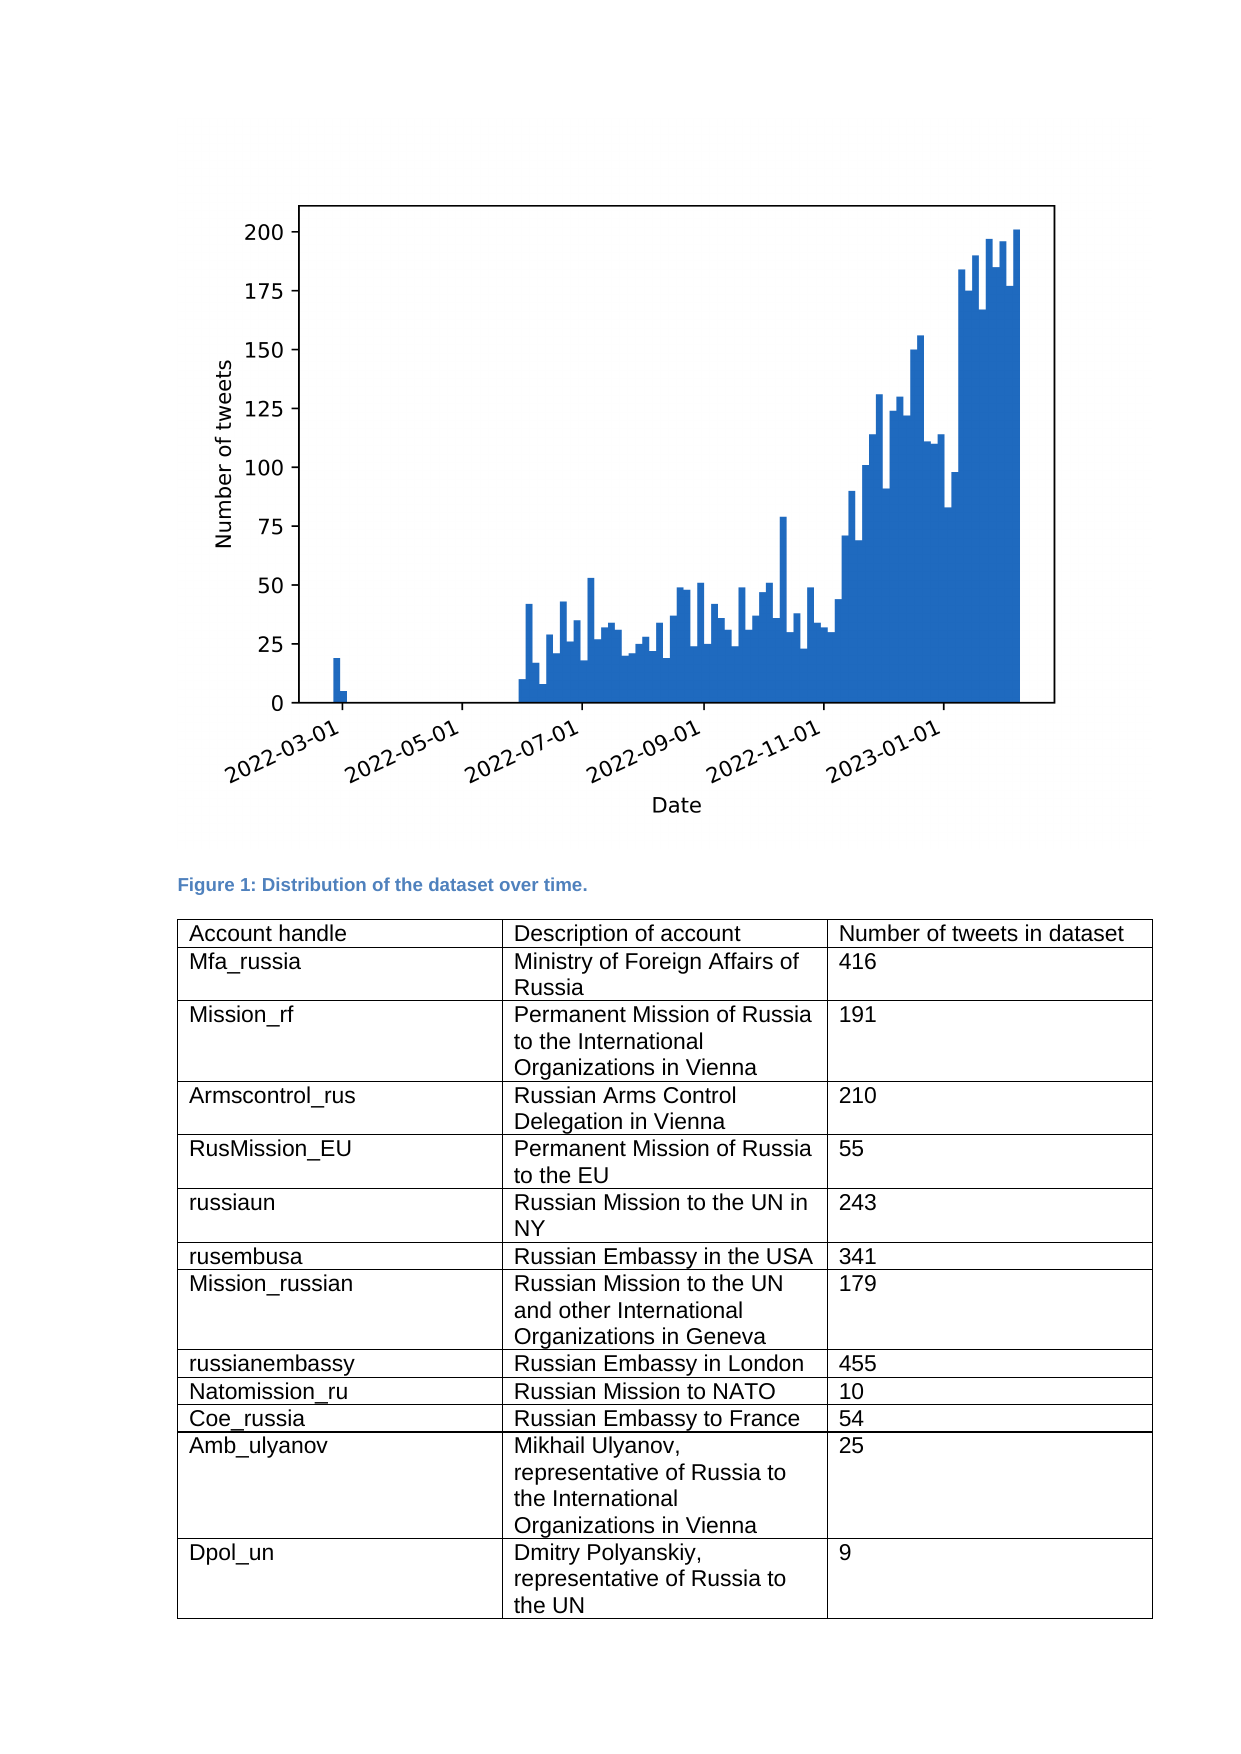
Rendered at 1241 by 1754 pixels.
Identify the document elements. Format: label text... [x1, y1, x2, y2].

table_cell 10 [828, 1378, 1152, 1404]
table_cell Russian Embassy in London [503, 1350, 827, 1377]
table_cell Permanent Mission of Russia to the International Organizations in Vienna [503, 1001, 827, 1081]
text Figure 1: Distribution of the dataset over time. [177, 874, 1152, 895]
table_cell Armscontrol_rus [178, 1082, 502, 1134]
table_header Description of account [503, 920, 827, 947]
table_cell 210 [828, 1082, 1152, 1134]
table_cell Permanent Mission of Russia to the EU [503, 1135, 827, 1188]
table_cell Mikhail Ulyanov, representative of Russia to the International Organizations in Vienna [503, 1433, 827, 1538]
table_cell Mission_rf [178, 1001, 502, 1081]
table_cell 25 [828, 1433, 1152, 1538]
table_cell russiaun [178, 1189, 502, 1242]
table_cell Russian Mission to NATO [503, 1378, 827, 1404]
table_cell Coe_russia [178, 1405, 502, 1431]
table_cell Amb_ulyanov [178, 1433, 502, 1538]
table_cell Dmitry Polyanskiy, representative of Russia to the UN [503, 1539, 827, 1618]
table_cell 243 [828, 1189, 1152, 1242]
table_cell 455 [828, 1350, 1152, 1377]
table_cell 179 [828, 1270, 1152, 1349]
table_cell russianembassy [178, 1350, 502, 1377]
table_cell Russian Mission to the UN and other International Organizations in Geneva [503, 1270, 827, 1349]
table_cell RusMission_EU [178, 1135, 502, 1188]
table_cell 55 [828, 1135, 1152, 1188]
table_cell 54 [828, 1405, 1152, 1431]
table_cell Russian Arms Control Delegation in Vienna [503, 1082, 827, 1134]
table_cell 416 [828, 948, 1152, 1000]
table_cell rusembusa [178, 1243, 502, 1269]
table_cell 341 [828, 1243, 1152, 1269]
table_cell Russian Embassy in the USA [503, 1243, 827, 1269]
table_cell Natomission_ru [178, 1378, 502, 1404]
table_cell Dpol_un [178, 1539, 502, 1618]
table_cell Mission_russian [178, 1270, 502, 1349]
table_header Number of tweets in dataset [828, 920, 1152, 947]
picture [177, 118, 1152, 849]
table_cell 9 [828, 1539, 1152, 1618]
table_cell Mfa_russia [178, 948, 502, 1000]
table_cell 191 [828, 1001, 1152, 1081]
table_cell Russian Embassy to France [503, 1405, 827, 1431]
table_cell Ministry of Foreign Affairs of Russia [503, 948, 827, 1000]
table_header Account handle [178, 920, 502, 947]
table_cell Russian Mission to the UN in NY [503, 1189, 827, 1242]
